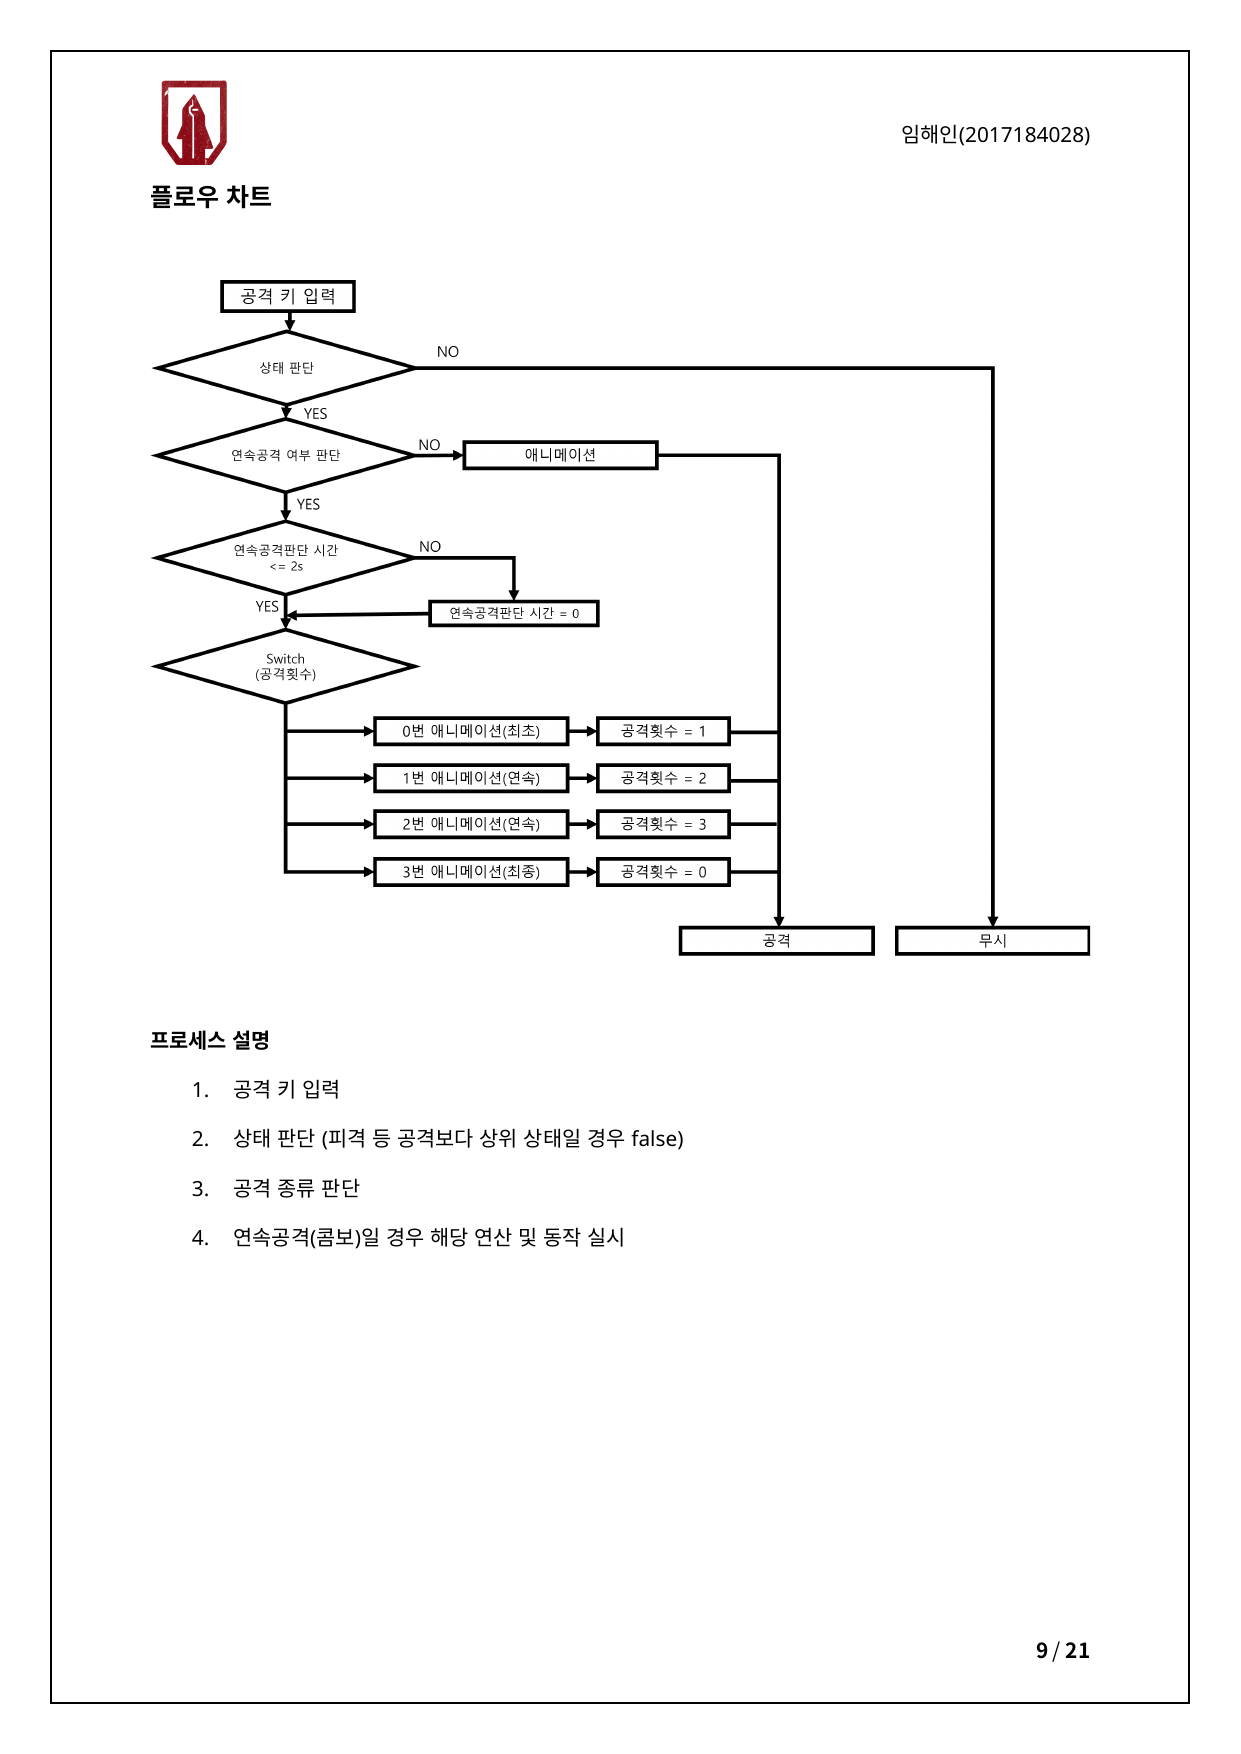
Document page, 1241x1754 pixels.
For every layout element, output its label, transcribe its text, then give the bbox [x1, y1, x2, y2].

text 플로우 차트 [150, 177, 1090, 213]
list 공격 종류 판단 [192, 1172, 1090, 1202]
picture [153, 73, 232, 171]
list 상태 판단 (피격 등 공격보다 상위 상태일 경우 false) [192, 1122, 1090, 1153]
list 연속공격(콤보)일 경우 해당 연산 및 동작 실시 [192, 1221, 1090, 1252]
list 공격 키 입력 [192, 1073, 1090, 1103]
picture [150, 280, 1091, 958]
text 프로세스 설명 [150, 1024, 1090, 1054]
